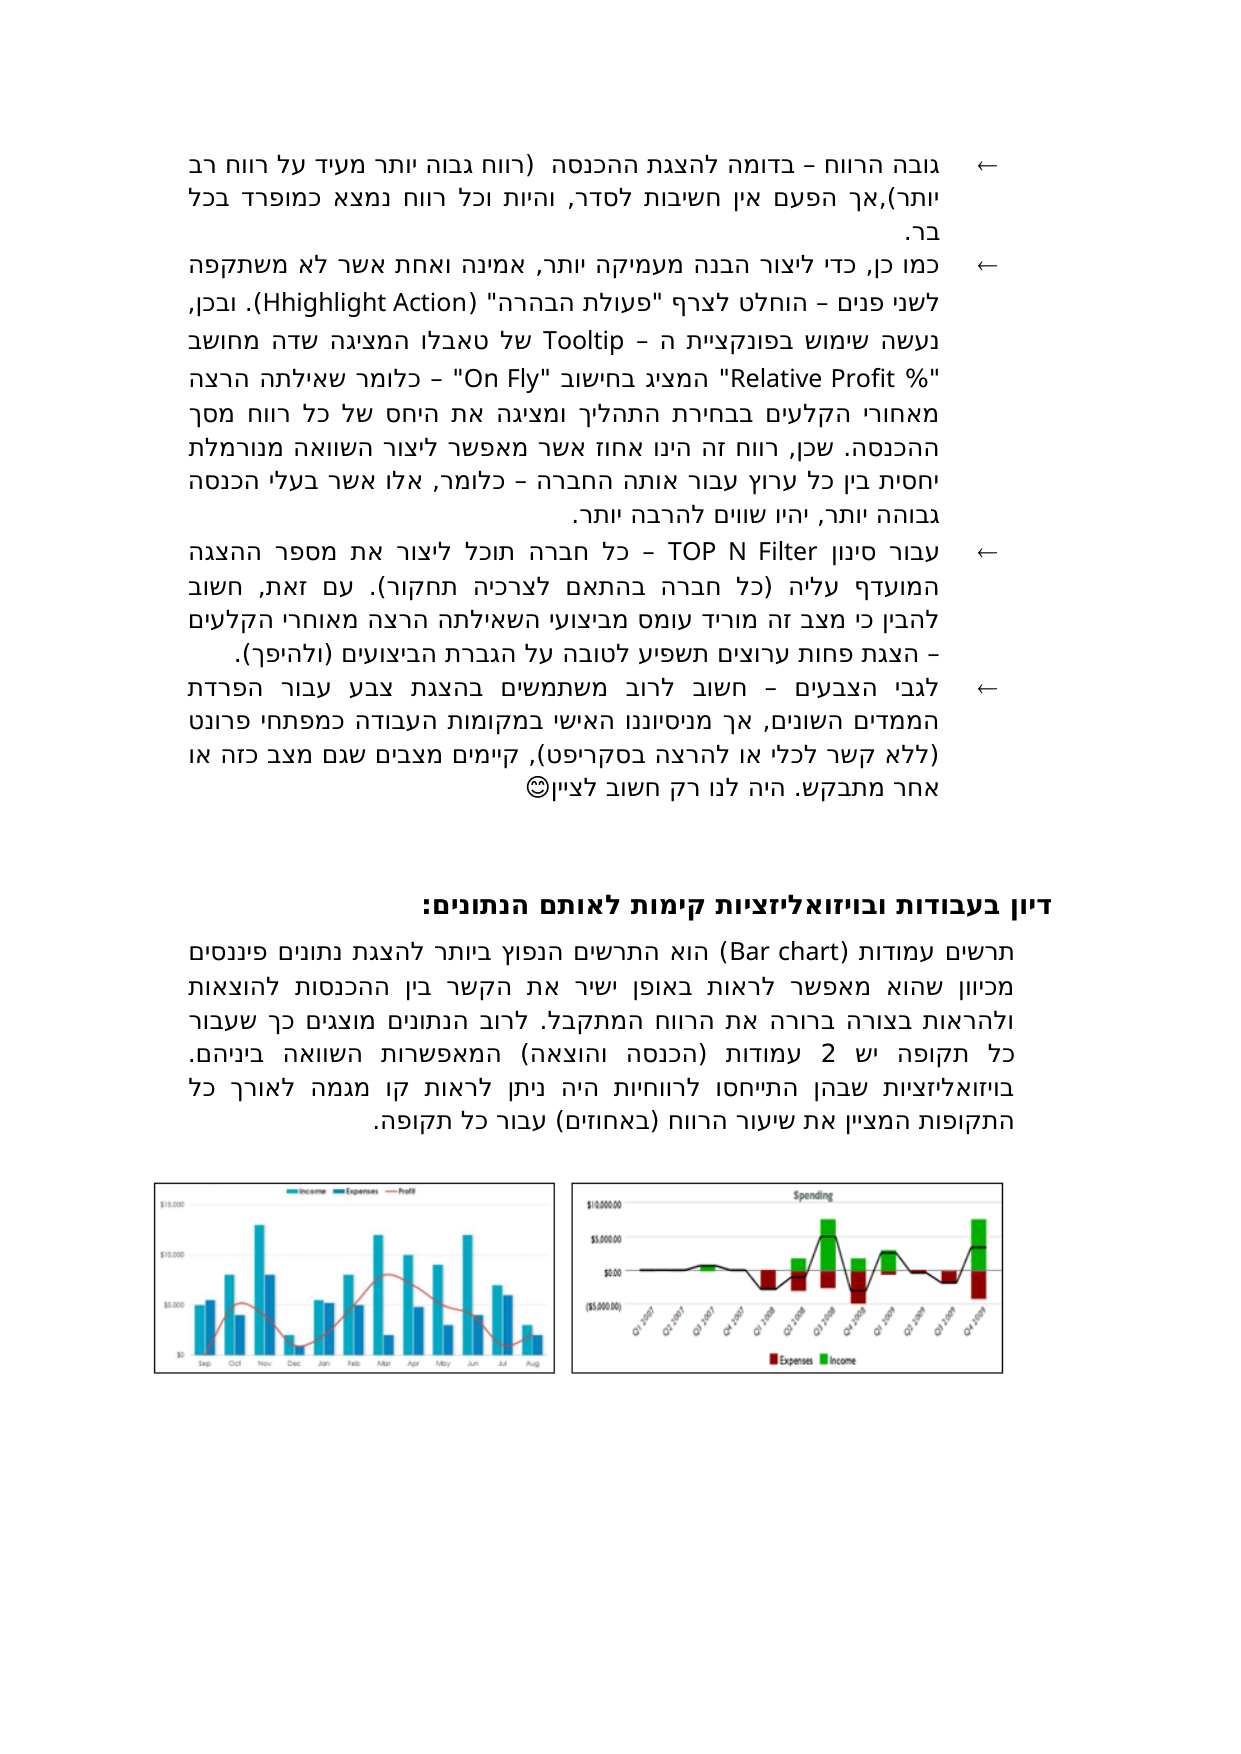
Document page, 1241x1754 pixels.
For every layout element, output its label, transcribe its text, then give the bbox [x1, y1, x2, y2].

list לגבי הצבעים – חשוב לרוב משתמשים בהצגת צבע עבור הפרדת הממדים השונים, אך מניסיוננו האישי במקומות העבודה כמפתחי פרונט (ללא קשר לכלי או להרצה בסקריפט), קיימים מצבים שגם מצב כזה או אחר מתבקש. היה לנו רק חשוב לציין [187, 673, 978, 802]
list כמו כן, כדי ליצור הבנה מעמיקה יותר, אמינה ואחת אשר לא משתקפה לשני פנים – הוחלט לצרף "פעולת הבהרה" (Hhighlight Action). ובכן, נעשה שימוש בפונקציית ה – Tooltip של טאבלו המציגה שדה מחושב "% Relative Profit" המציג בחישוב "On Fly" – כלומר שאילתה הרצה מאחורי הקלעים בבחירת התהליך ומציגה את היחס של כל רווח מסך ההכנסה. שכן, רווח זה הינו אחוז אשר מאפשר ליצור השוואה מנורמלת יחסית בין כל ערוץ עבור אותה החברה – כלומר, אלו אשר בעלי הכנסה גבוהה יותר, יהיו שווים להרבה יותר. [187, 251, 978, 529]
picture [150, 1179, 1015, 1384]
text תרשים עמודות (Bar chart) הוא התרשים הנפוץ ביותר להצגת נתונים פיננסים מכיוון שהוא מאפשר לראות באופן ישיר את הקשר בין ההכנסות להוצאות ולהראות בצורה ברורה את הרווח המתקבל. לרוב הנתונים מוצגים כך שעבור כל תקופה יש 2 עמודות (הכנסה והוצאה) המאפשרות השוואה ביניהם. בויזואליזציות שבהן התייחסו לרווחיות היה ניתן לראות קו מגמה לאורך כל התקופות המציין את שיעור הרווח (באחוזים) עבור כל תקופה. [187, 934, 1015, 1136]
list עבור סינון TOP N Filter – כל חברה תוכל ליצור את מספר ההצגה המועדף עליה (כל חברה בהתאם לצרכיה תחקור). עם זאת, חשוב להבין כי מצב זה מוריד עומס מביצועי השאילתה הרצה מאוחרי הקלעים – הצגת פחות ערוצים תשפיע לטובה על הגברת הביצועים (ולהיפך). [187, 534, 978, 668]
list גובה הרווח – בדומה להצגת ההכנסה (רווח גבוה יותר מעיד על רווח רב יותר),אך הפעם אין חשיבות לסדר, והיות וכל רווח נמצא כמופרד בכל בר. [187, 150, 978, 246]
subtitle דיון בעבודות ובויזואליזציות קימות לאותם הנתונים: [187, 889, 1053, 921]
